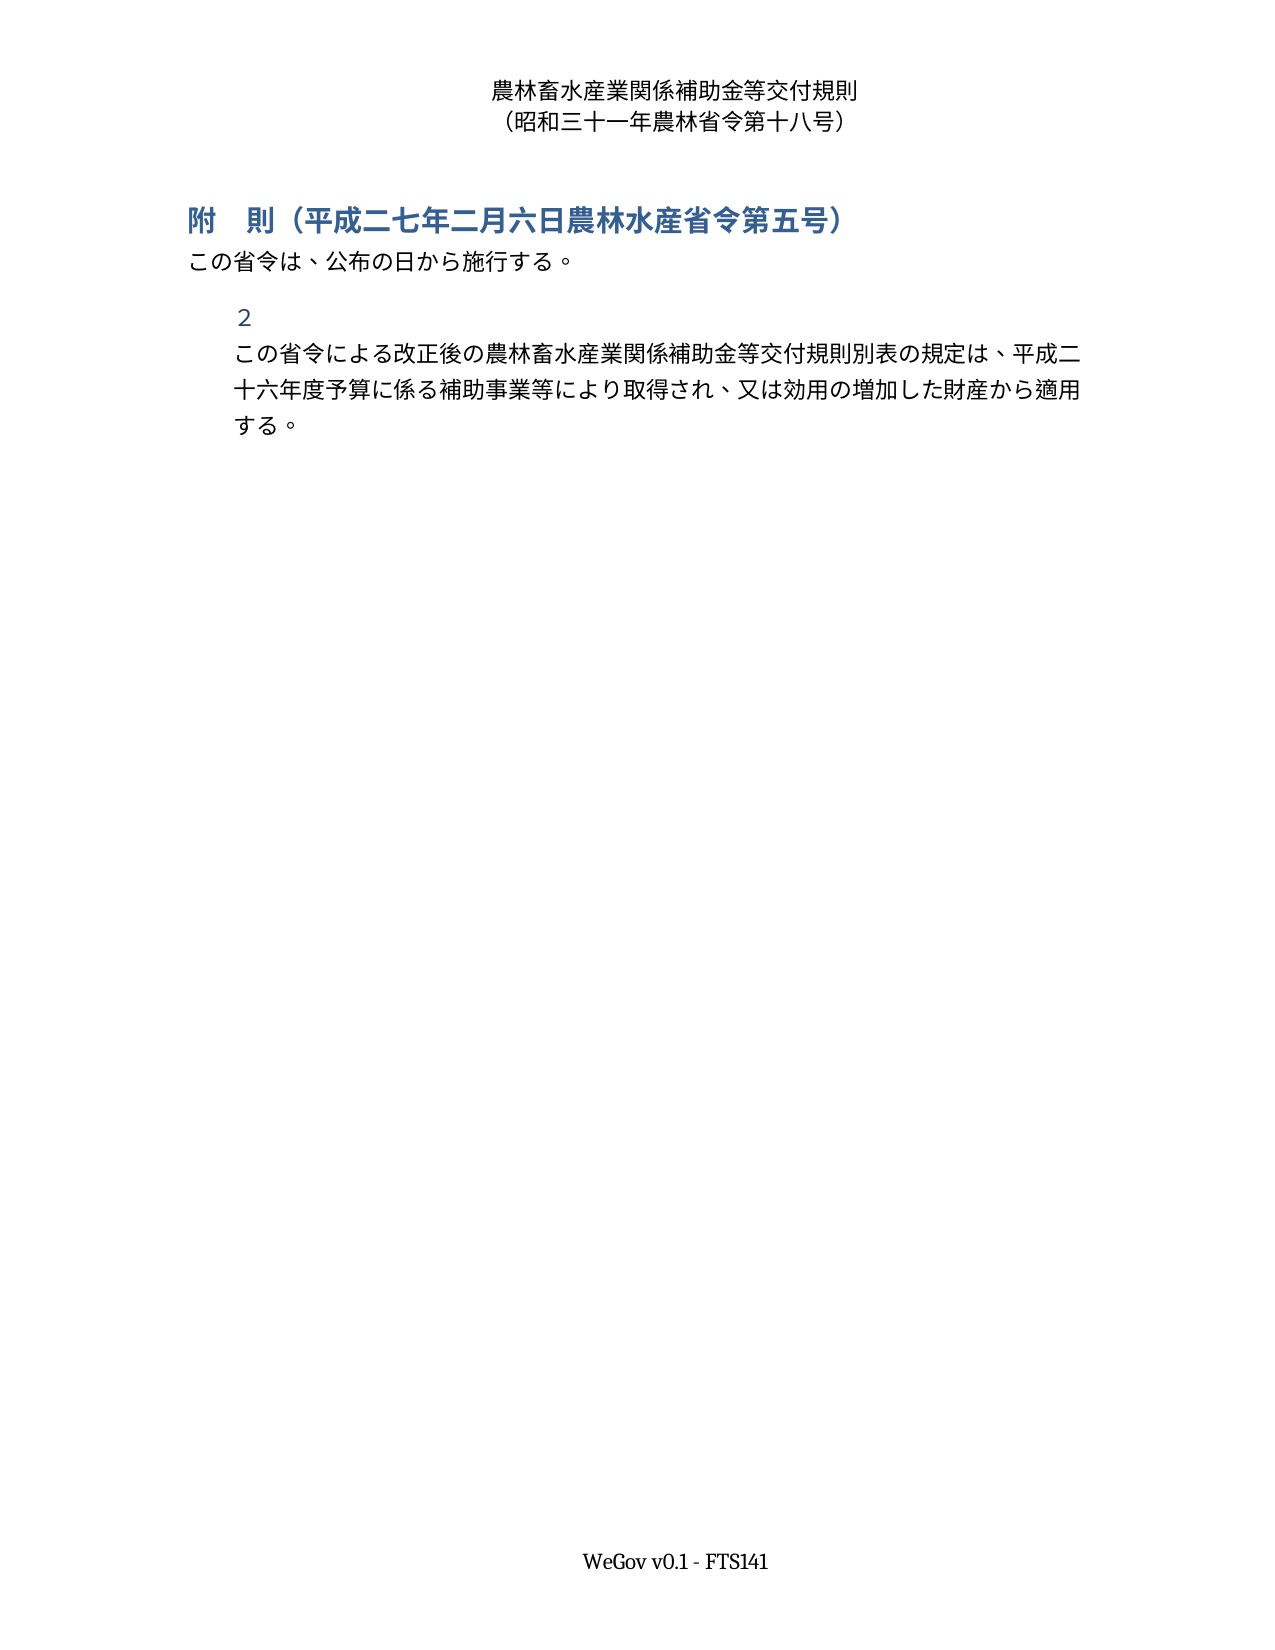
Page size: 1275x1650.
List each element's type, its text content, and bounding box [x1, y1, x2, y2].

text この省令による改正後の農林畜水産業関係補助金等交付規則別表の規定は、平成二十六年度予算に係る補助事業等により取得され、又は効用の増加した財産から適用する。 [233, 338, 1087, 441]
subtitle 附 則（平成二七年二月六日農林水産省令第五号） [187, 200, 1087, 240]
text この省令は、公布の日から施行する。 [187, 246, 1087, 277]
subtitle ２ [233, 302, 1087, 334]
